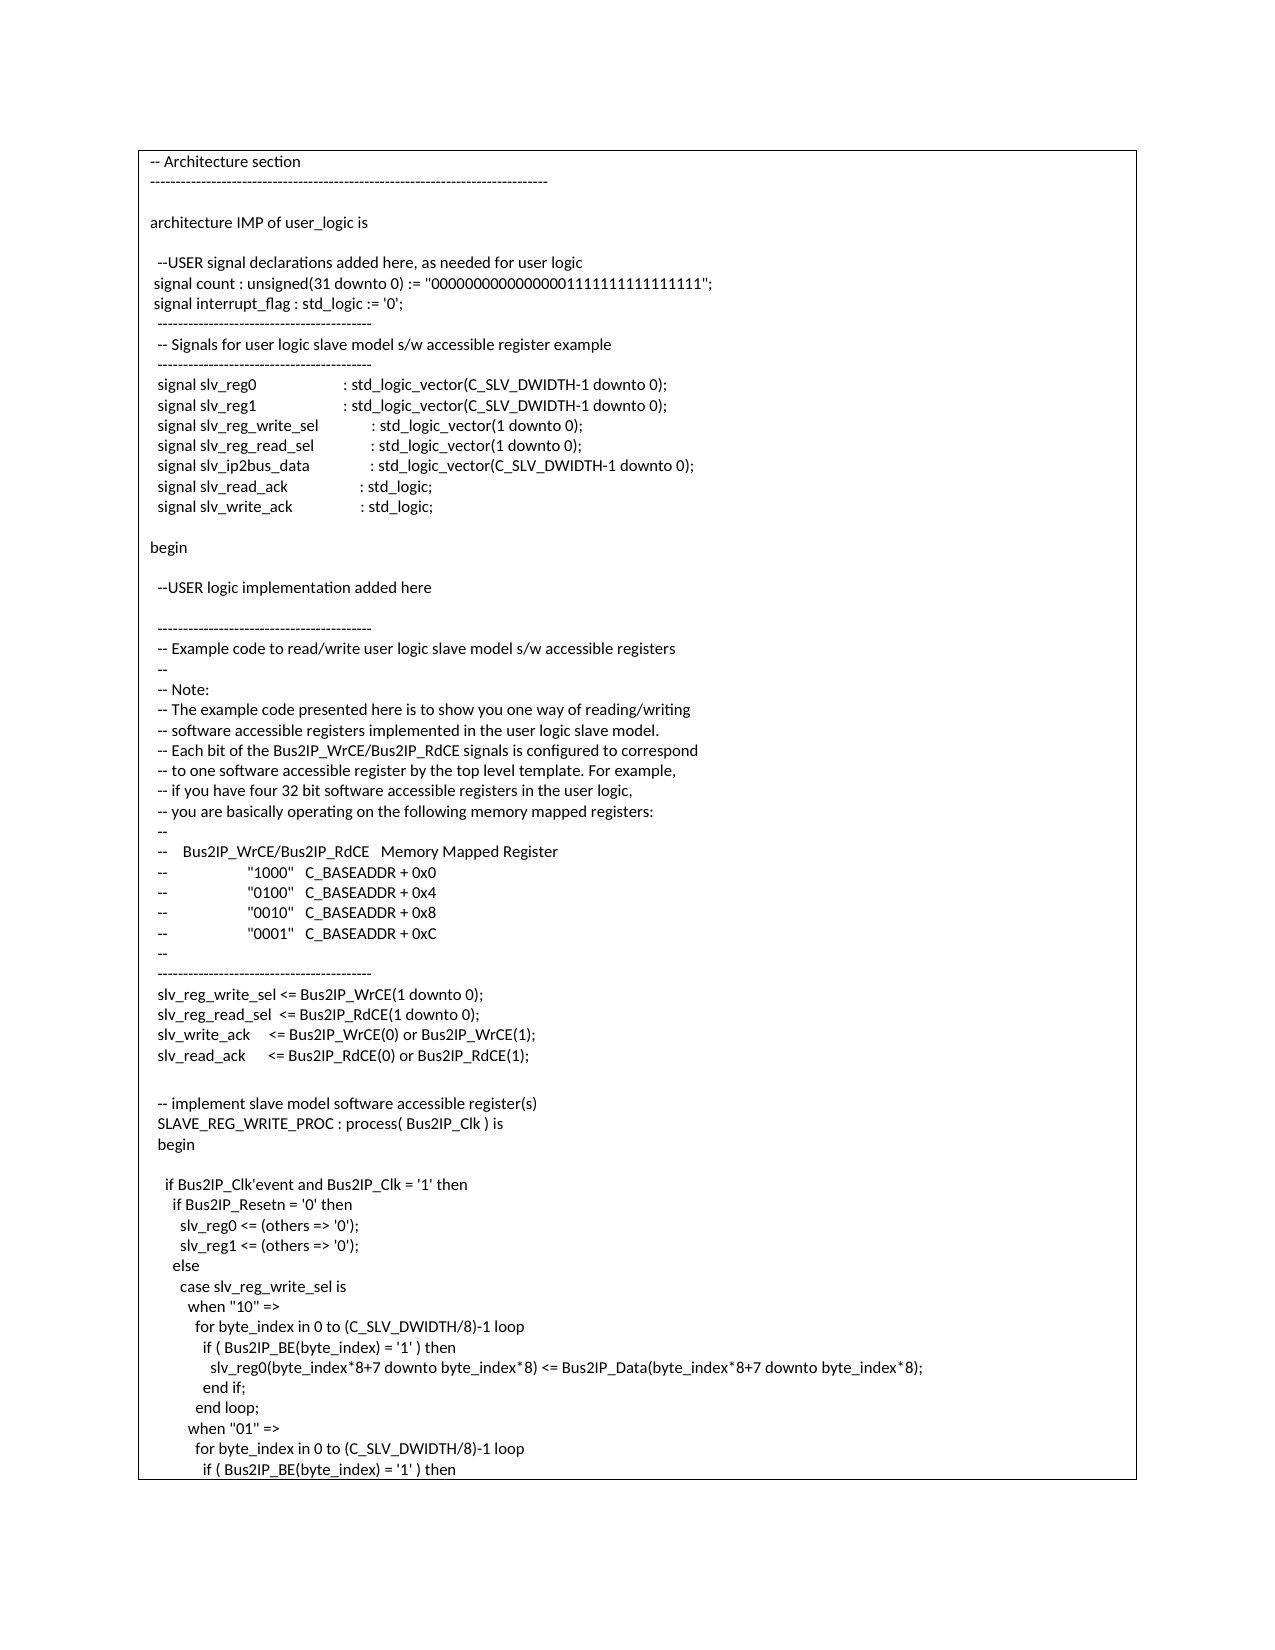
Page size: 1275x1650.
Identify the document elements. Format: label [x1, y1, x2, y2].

table_header [139, 151, 1136, 1479]
